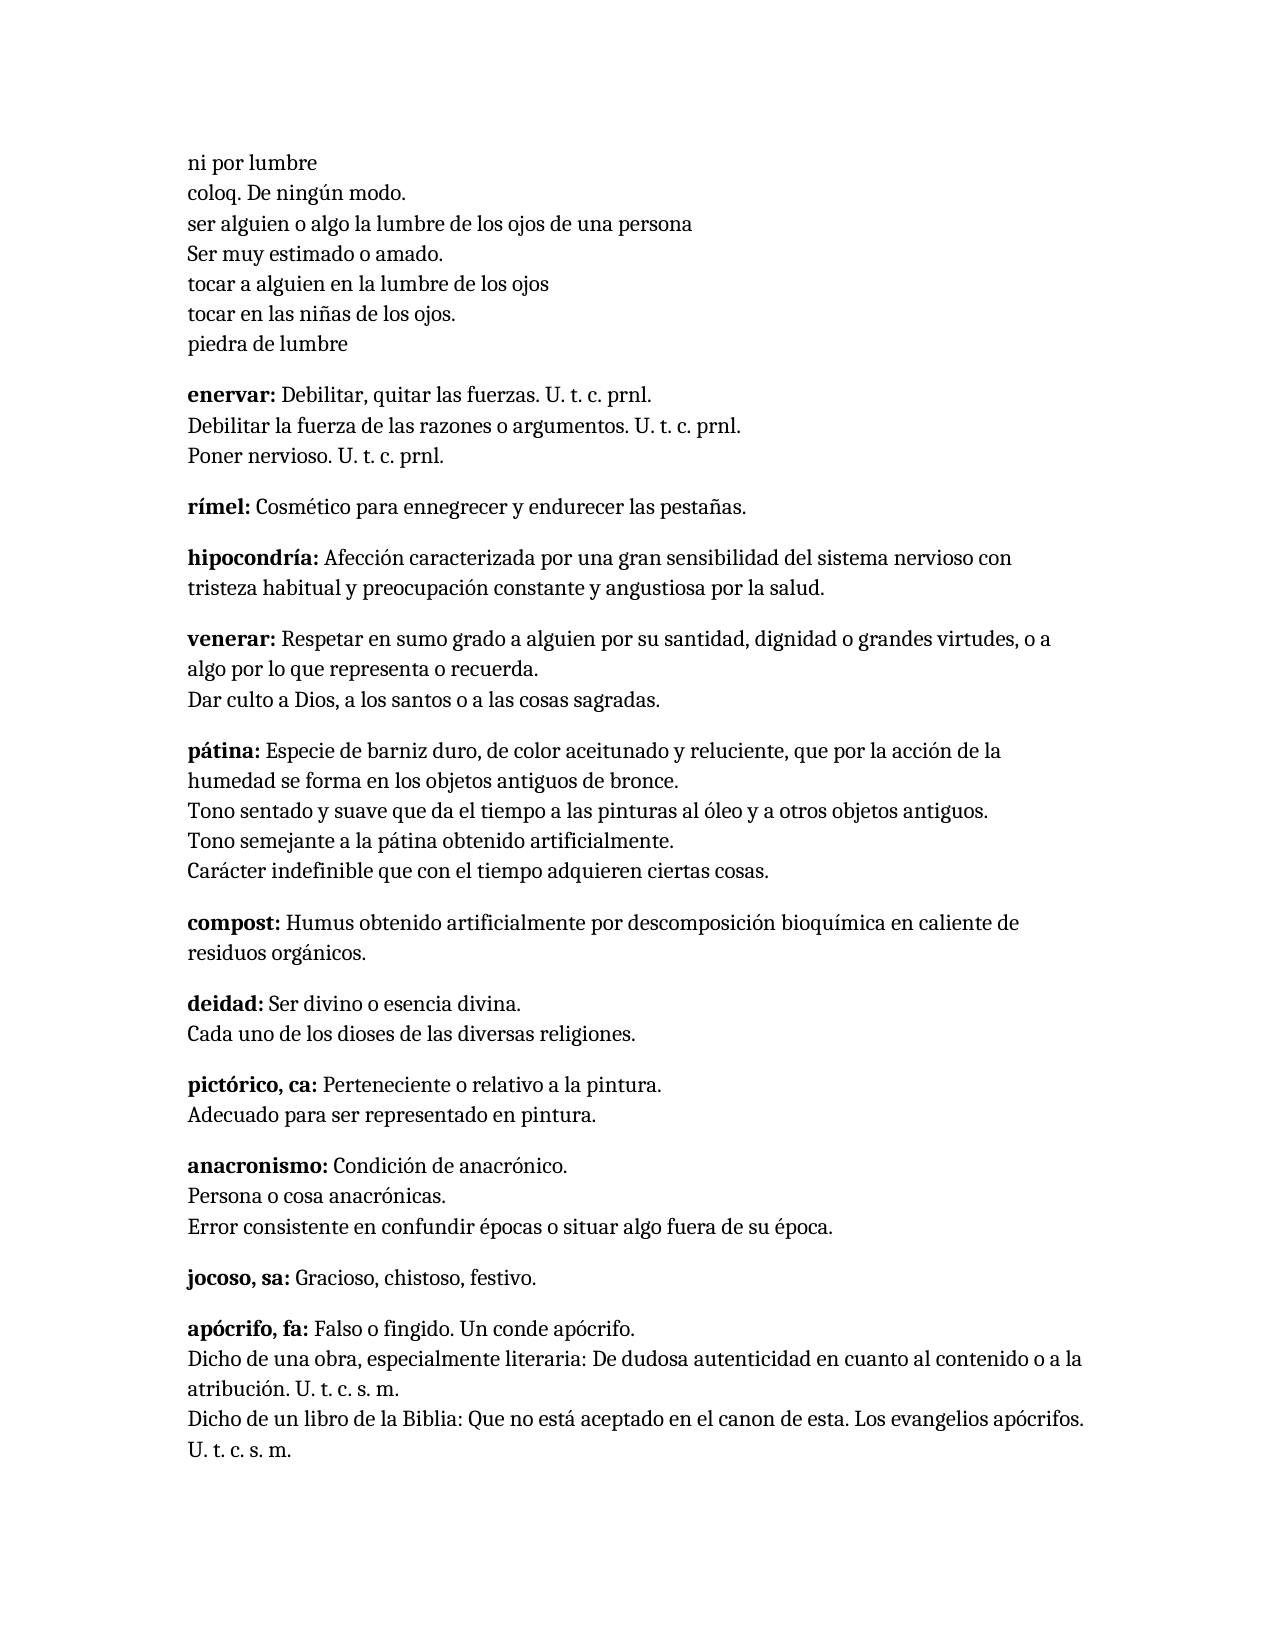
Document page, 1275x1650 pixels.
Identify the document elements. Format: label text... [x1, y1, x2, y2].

text enervar: Debilitar, quitar las fuerzas. U. t. c. prnl. Debilitar la fuerza de las razones o argumentos. U. t. c. prnl. Poner nervioso. U. t. c. prnl. [187, 382, 1087, 469]
text jocoso, sa: Gracioso, chistoso, festivo. [187, 1264, 1087, 1291]
text compost: Humus obtenido artificialmente por descomposición bioquímica en caliente de residuos orgánicos. [187, 909, 1087, 966]
text pictórico, ca: Perteneciente o relativo a la pintura. Adecuado para ser representado en pintura. [187, 1072, 1087, 1128]
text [187, 150, 1087, 358]
text rímel: Cosmético para ennegrecer y endurecer las pestañas. [187, 494, 1087, 520]
text hipocondría: Afección caracterizada por una gran sensibilidad del sistema nervioso con tristeza habitual y preocupación constante y angustiosa por la salud. [187, 545, 1087, 601]
text venerar: Respetar en sumo grado a alguien por su santidad, dignidad o grandes virtudes, o a algo por lo que representa o recuerda. Dar culto a Dios, a los santos o a las cosas sagradas. [187, 626, 1087, 713]
text pátina: Especie de barniz duro, de color aceitunado y reluciente, que por la acción de la humedad se forma en los objetos antiguos de bronce. Tono sentado y suave que da el tiempo a las pinturas al óleo y a otros objetos antiguos. Tono semejante a la pátina obtenido artificialmente. Carácter indefinible que con el tiempo adquieren ciertas cosas. [187, 737, 1087, 885]
text deidad: Ser divino o esencia divina. Cada uno de los dioses de las diversas religiones. [187, 991, 1087, 1047]
text anacronismo: Condición de anacrónico. Persona o cosa anacrónicas. Error consistente en confundir épocas o situar algo fuera de su época. [187, 1153, 1087, 1240]
text apócrifo, fa: Falso o fingido. Un conde apócrifo. Dicho de una obra, especialmente literaria: De dudosa autenticidad en cuanto al contenido o a la atribución. U. t. c. s. m. Dicho de un libro de la Biblia: Que no está aceptado en el canon de esta. Los evangelios apócrifos. U. t. c. s. m. [187, 1316, 1087, 1463]
